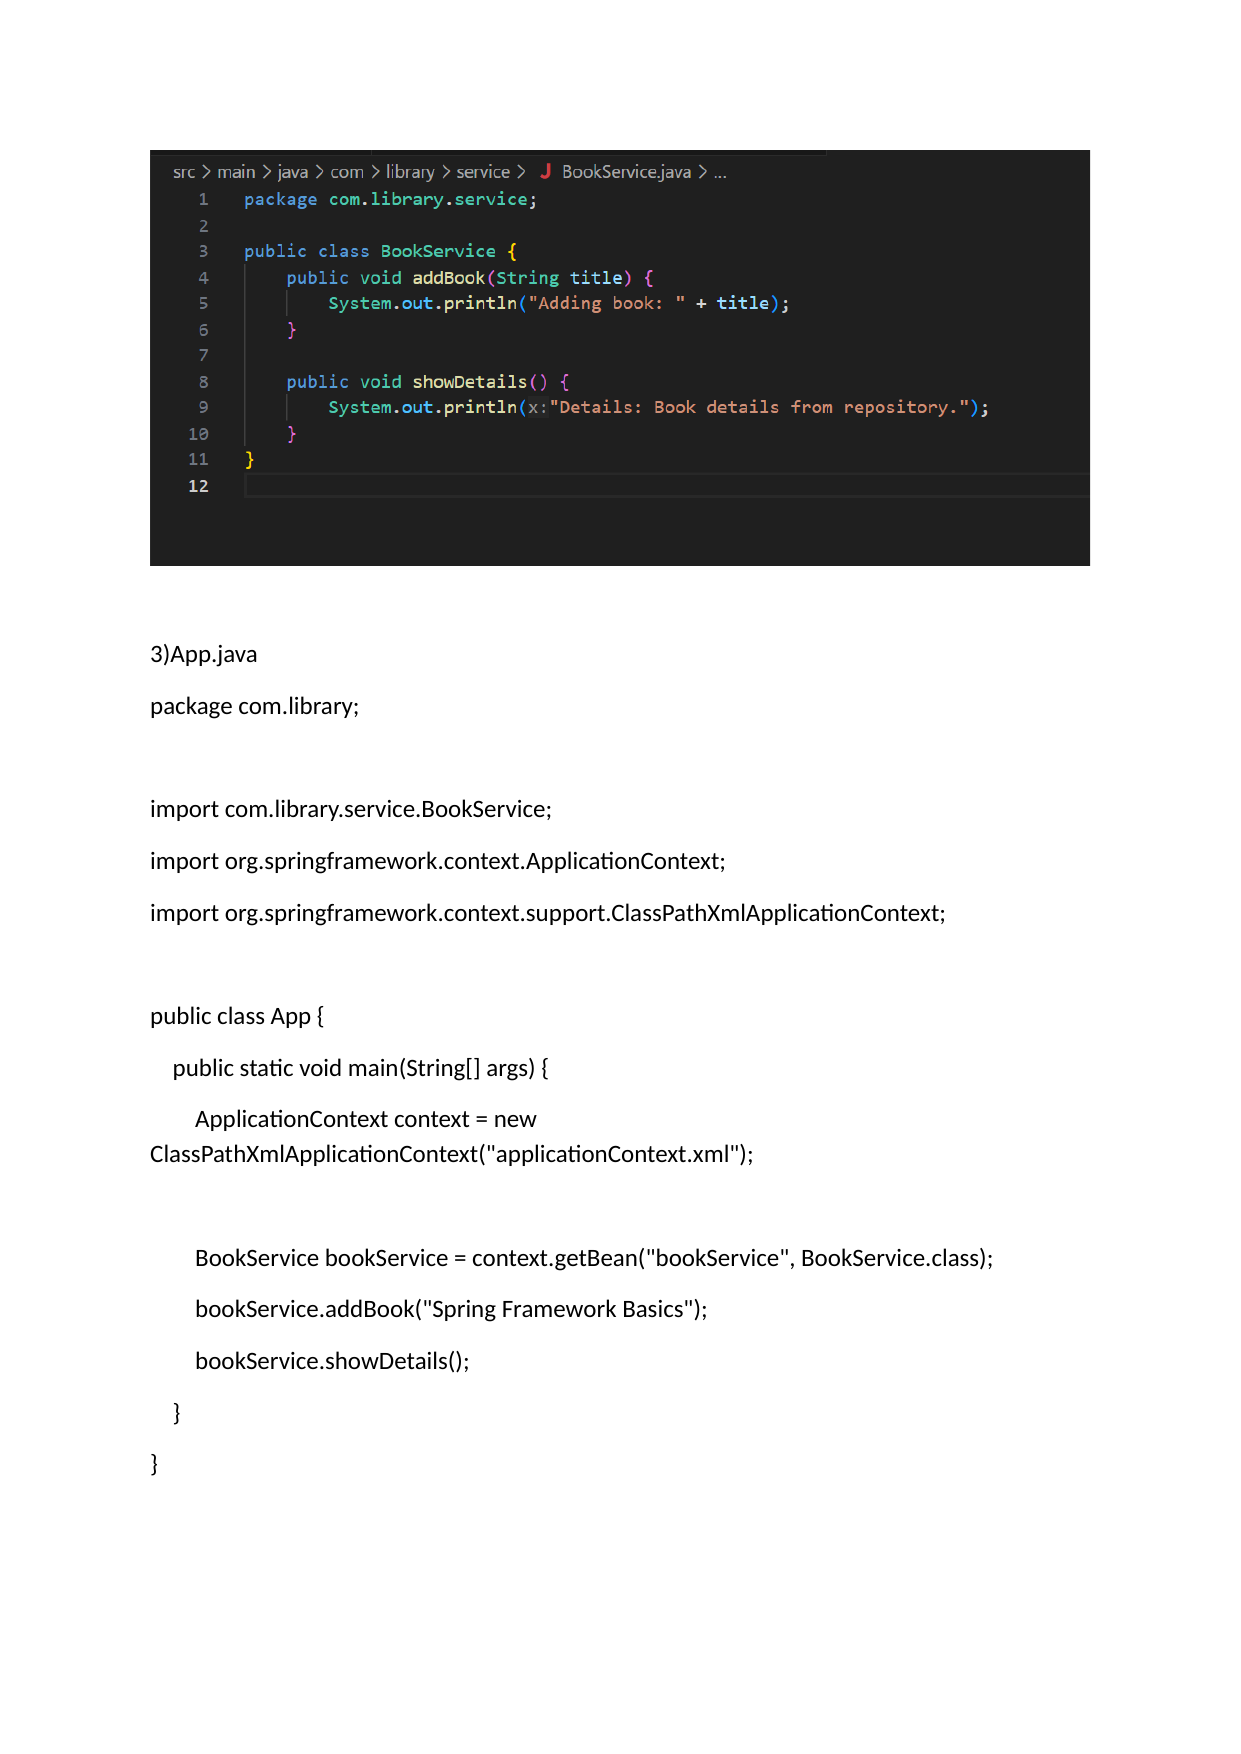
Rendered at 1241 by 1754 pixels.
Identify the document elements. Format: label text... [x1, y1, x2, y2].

text import org.springframework.context.ApplicationContext; [150, 845, 1090, 876]
text ApplicationContext context = new ClassPathXmlApplicationContext("applicationContext.xml"); [150, 1103, 1090, 1169]
text 3)App.java [150, 638, 1090, 669]
picture [150, 150, 1091, 566]
text import com.library.service.BookService; [150, 793, 1090, 824]
text bookService.addBook("Spring Framework Basics"); [150, 1293, 1090, 1324]
text BookService bookService = context.getBean("bookService", BookService.class); [150, 1242, 1090, 1272]
text public static void main(String[] args) { [150, 1052, 1090, 1082]
text import org.springframework.context.support.ClassPathXmlApplicationContext; [150, 897, 1090, 927]
text } [150, 1448, 1090, 1479]
text public class App { [150, 1000, 1090, 1031]
text } [150, 1397, 1090, 1427]
text package com.library; [150, 690, 1090, 721]
text bookService.showDetails(); [150, 1345, 1090, 1376]
